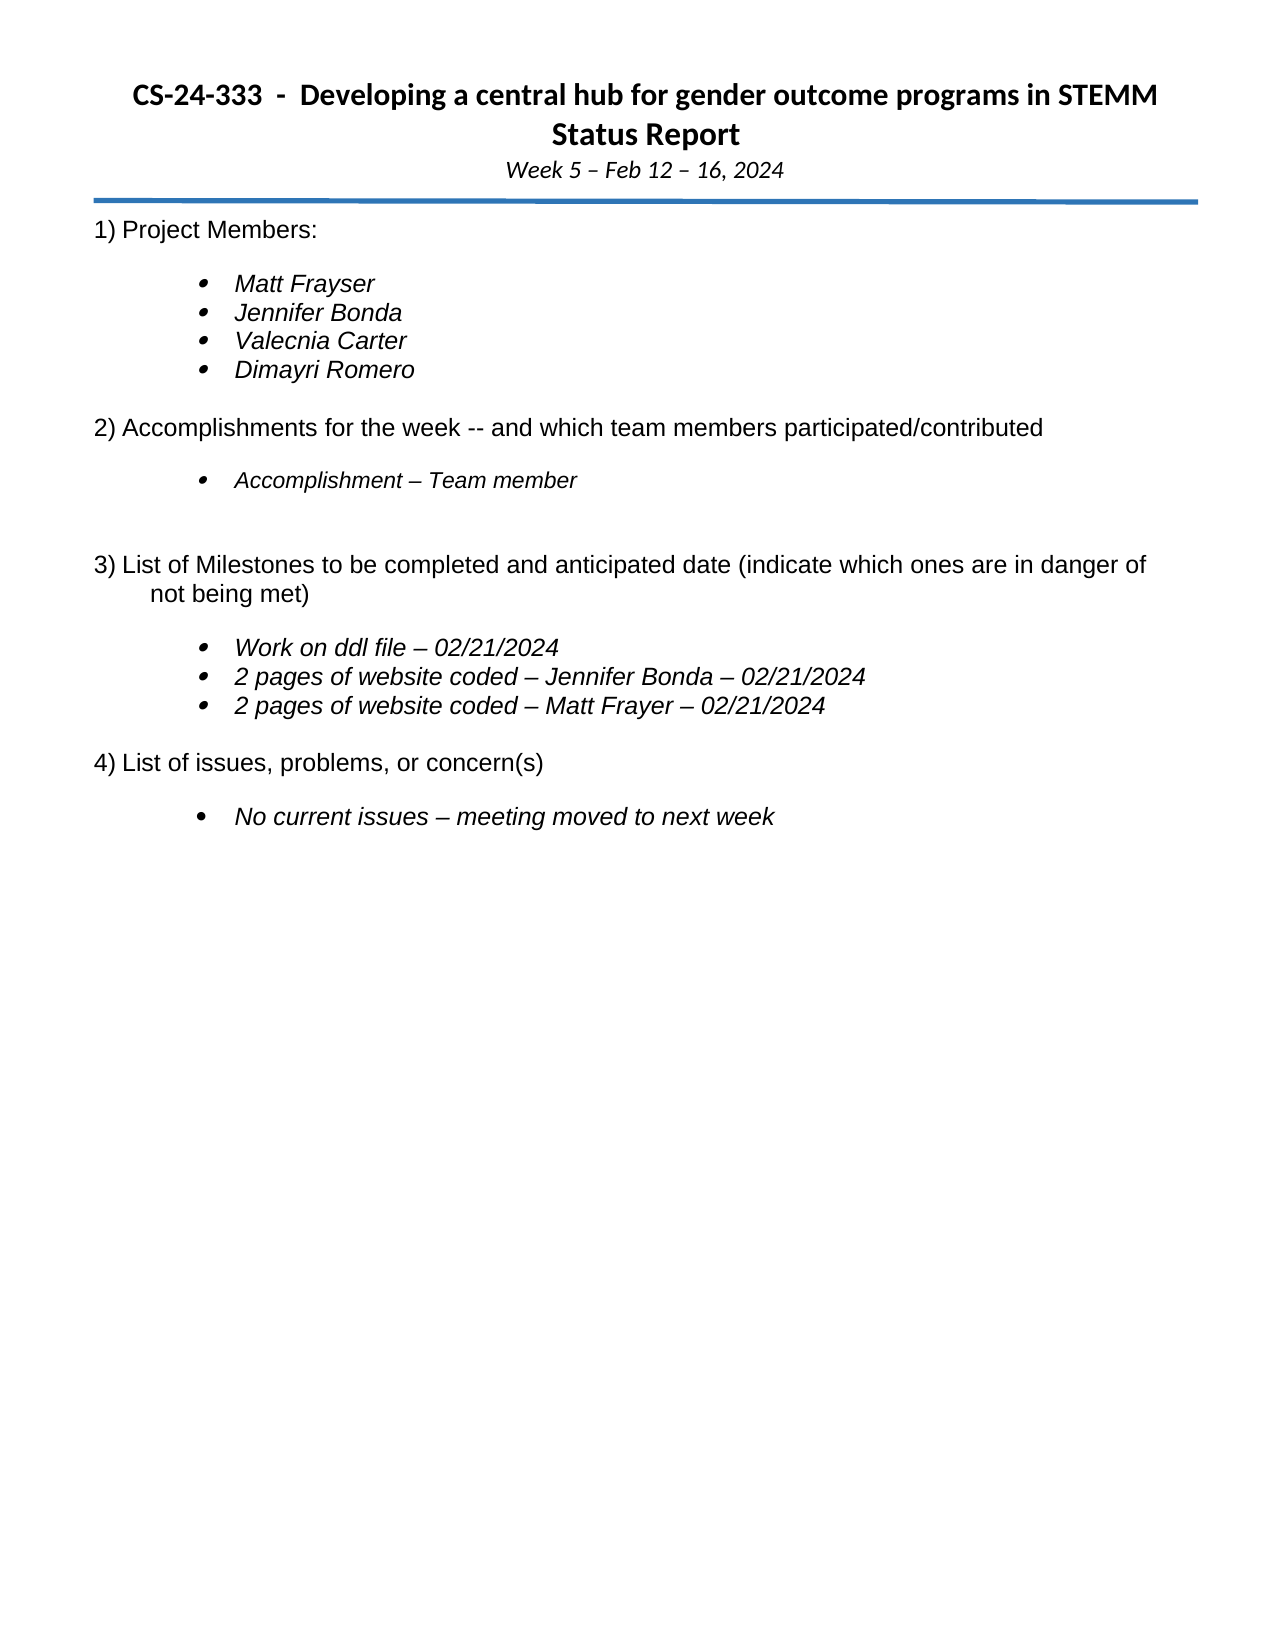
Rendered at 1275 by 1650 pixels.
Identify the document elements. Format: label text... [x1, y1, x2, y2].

list List of issues, problems, or concern(s) [94, 748, 1170, 777]
list Project Members: [94, 215, 1170, 244]
list Matt Frayser [197, 269, 1170, 297]
list Accomplishments for the week -- and which team members participated/contributed [94, 413, 1170, 442]
list Valecnia Carter [197, 326, 1170, 355]
list Accomplishment – Team member [197, 467, 1170, 493]
list Jennifer Bonda [197, 297, 1170, 326]
list List of Milestones to be completed and anticipated date (indicate which ones are in danger of not being met) [94, 550, 1170, 608]
list Dimayri Romero [197, 355, 1170, 384]
list Work on ddl file – 02/21/2024 [197, 633, 1170, 662]
list 2 pages of website coded – Matt Frayer – 02/21/2024 [197, 691, 1170, 719]
list No current issues – meeting moved to next week [197, 802, 1170, 831]
list 2 pages of website coded – Jennifer Bonda – 02/21/2024 [197, 662, 1170, 691]
